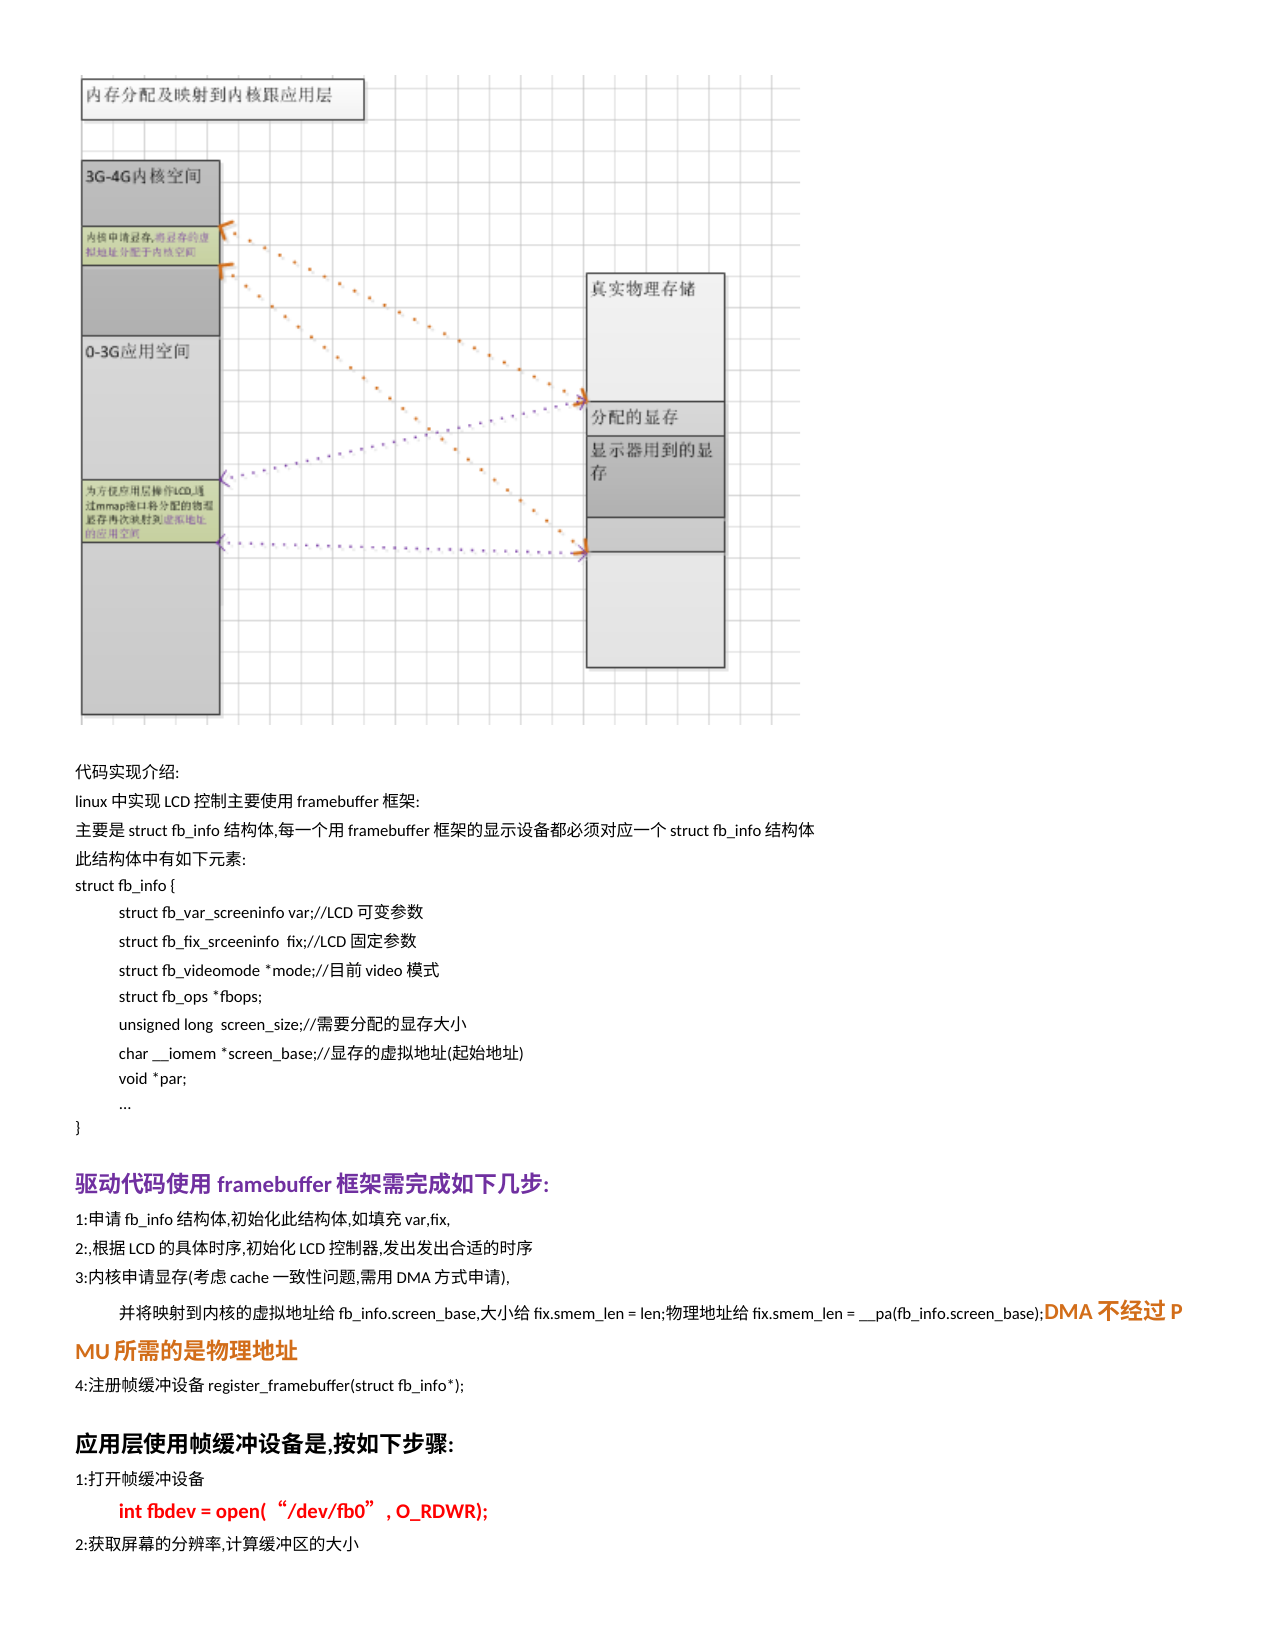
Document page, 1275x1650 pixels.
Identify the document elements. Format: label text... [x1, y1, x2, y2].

text } [75, 1117, 1200, 1138]
text linux中实现LCD控制主要使用framebuffer框架: [75, 788, 1200, 812]
text 1:申请fb_info结构体,初始化此结构体,如填充var,fix, [75, 1206, 1200, 1230]
text int fbdev = open(“/dev/fb0”, O_RDWR); [75, 1494, 1200, 1525]
text 2:获取屏幕的分辨率,计算缓冲区的大小 [75, 1531, 1200, 1555]
text 4:注册帧缓冲设备register_framebuffer(struct fb_info*); [75, 1372, 1200, 1397]
text unsigned long screen_size;//需要分配的显存大小 [75, 1011, 1200, 1035]
text 此结构体中有如下元素: [75, 846, 1200, 870]
text 代码实现介绍: [75, 759, 1200, 783]
text struct fb_fix_srceeninfo fix;//LCD固定参数 [75, 928, 1200, 953]
text struct fb_info { [75, 875, 1200, 895]
text 驱动代码使用framebuffer框架需完成如下几步: [75, 1166, 1200, 1199]
text char __iomem *screen_base;//显存的虚拟地址(起始地址) [75, 1040, 1200, 1064]
text 2:,根据LCD的具体时序,初始化LCD控制器,发出发出合适的时序 [75, 1235, 1200, 1259]
text void *par; [75, 1069, 1200, 1089]
text 3:内核申请显存(考虑cache一致性问题,需用DMA方式申请), [75, 1264, 1200, 1288]
text 1:打开帧缓冲设备 [75, 1466, 1200, 1490]
text 主要是struct fb_info 结构体,每一个用framebuffer框架的显示设备都必须对应一个struct fb_info结构体 [75, 817, 1200, 841]
text struct fb_var_screeninfo var;//LCD可变参数 [75, 899, 1200, 924]
picture [75, 75, 800, 725]
text 应用层使用帧缓冲设备是,按如下步骤: [75, 1426, 1200, 1459]
text ... [75, 1093, 1200, 1113]
text struct fb_videomode *mode;//目前video模式 [75, 957, 1200, 982]
text 并将映射到内核的虚拟地址给fb_info.screen_base,大小给fix.smem_len = len;物理地址给fix.smem_len = __pa(fb_info.screen_base);DMA不经过PMU所需的是物理地址 [75, 1293, 1200, 1366]
text struct fb_ops *fbops; [75, 986, 1200, 1007]
